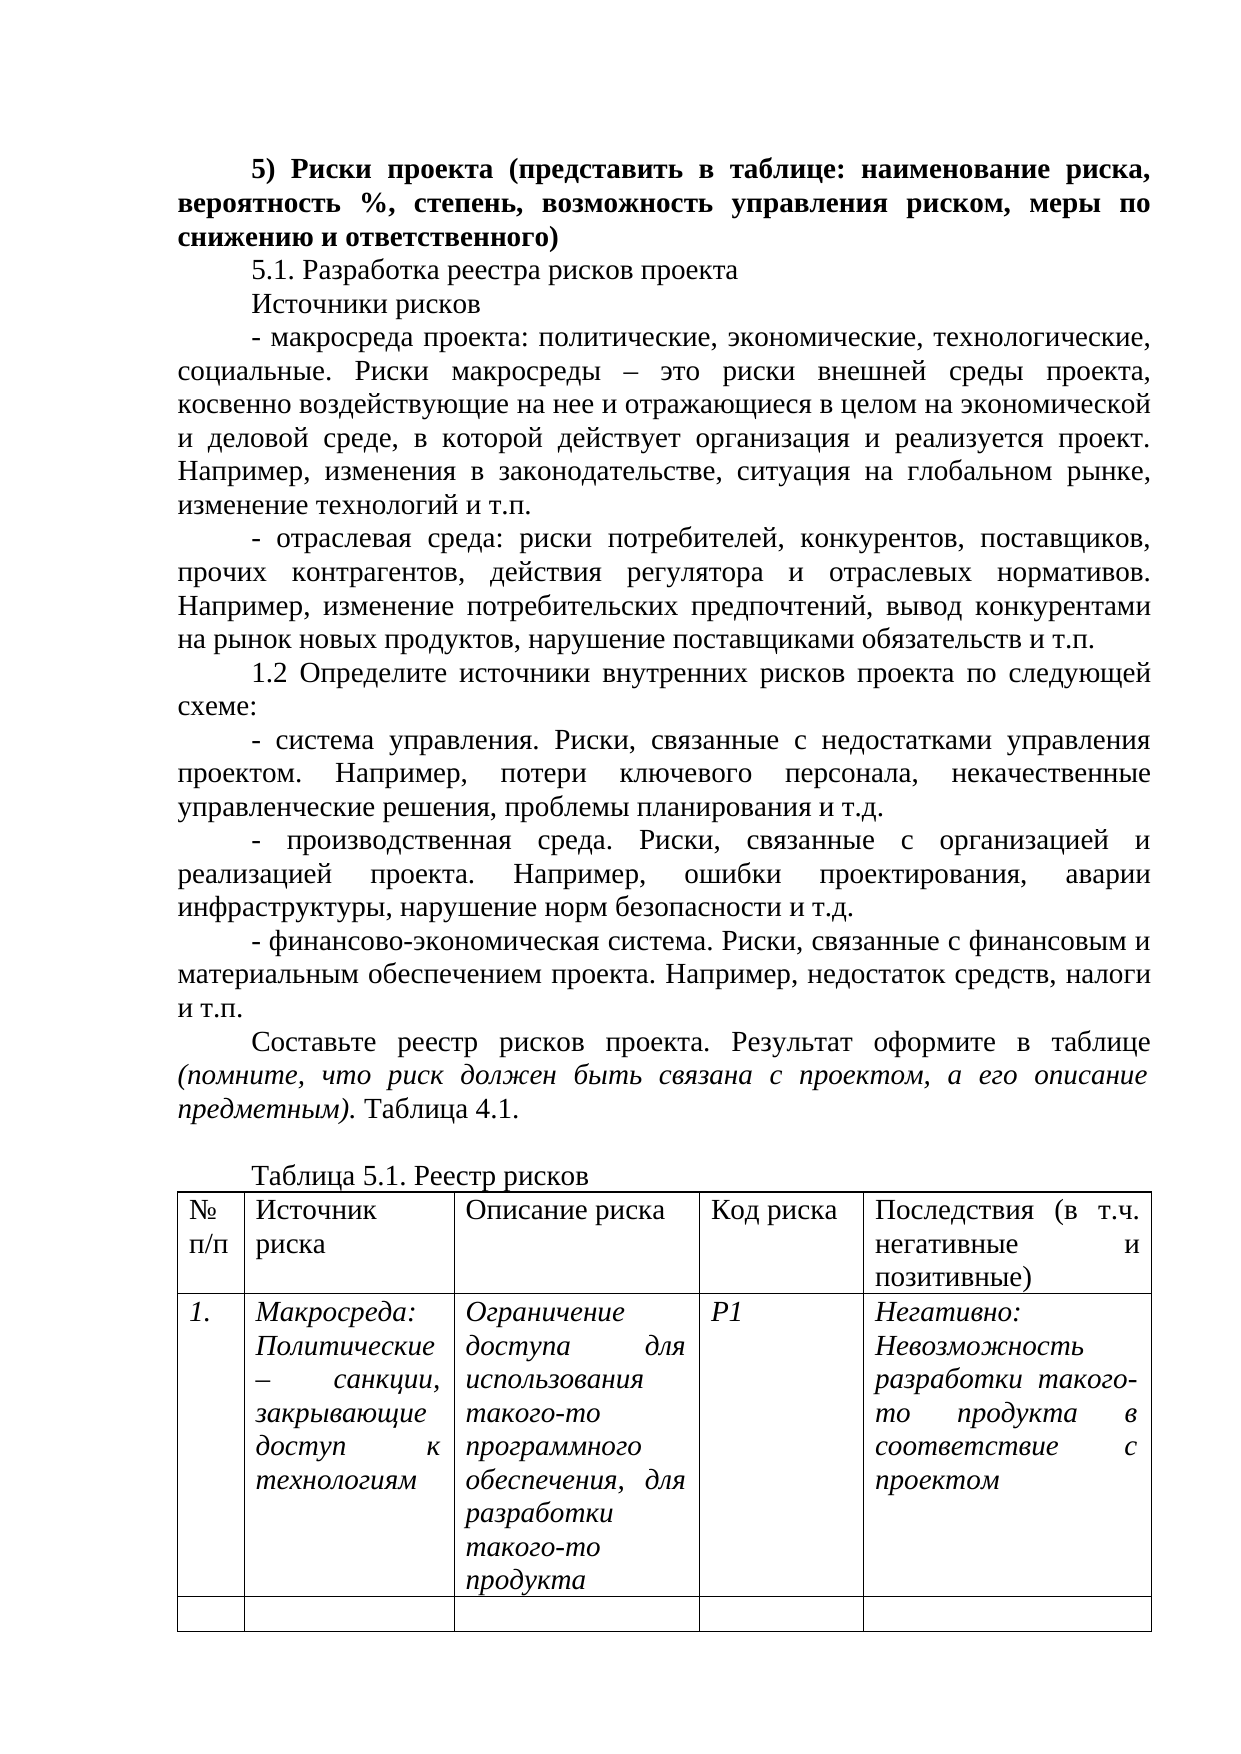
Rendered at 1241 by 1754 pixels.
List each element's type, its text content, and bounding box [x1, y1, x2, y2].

table_header Код риска [700, 1193, 863, 1293]
table_cell [864, 1597, 1151, 1631]
text 5) Риски проекта (представить в таблице: наименование риска, вероятность %, степень, возможность управления риском, меры по снижению и ответственного) [177, 152, 1152, 252]
table_header Последствия (в т.ч. негативные и позитивные) [864, 1193, 1151, 1293]
table_header Источник риска [245, 1193, 454, 1293]
text - производственная среда. Риски, связанные с организацией и реализацией проекта. Например, ошибки проектирования, аварии инфраструктуры, нарушение норм безопасности и т.д. [177, 822, 1152, 923]
table_cell Негативно: Невозможность разработки такого-то продукта в соответствие с проектом [864, 1294, 1151, 1596]
table_cell [178, 1597, 244, 1631]
text Составьте реестр рисков проекта. Результат оформите в таблице (помните, что риск должен быть связана с проектом, а его описание предметным). Таблица 4.1. [177, 1024, 1152, 1124]
text Источники рисков [177, 286, 1152, 319]
text - финансово-экономическая система. Риски, связанные с финансовым и материальным обеспечением проекта. Например, недостаток средств, налоги и т.п. [177, 923, 1152, 1024]
text - макросреда проекта: политические, экономические, технологические, социальные. Риски макросреды – это риски внешней среды проекта, косвенно воздействующие на нее и отражающиеся в целом на экономической и деловой среде, в которой действует организация и реализуется проект. Например, изменения в законодательстве, ситуация на глобальном рынке, изменение технологий и т.п. [177, 319, 1152, 521]
text - система управления. Риски, связанные с недостатками управления проектом. Например, потери ключевого персонала, некачественные управленческие решения, проблемы планирования и т.д. [177, 722, 1152, 822]
table_header Описание риска [455, 1193, 699, 1293]
table_cell [245, 1597, 454, 1631]
text - отраслевая среда: риски потребителей, конкурентов, поставщиков, прочих контрагентов, действия регулятора и отраслевых нормативов. Например, изменение потребительских предпочтений, вывод конкурентами на рынок новых продуктов, нарушение поставщиками обязательств и т.п. [177, 521, 1152, 655]
table_header № п/п [178, 1193, 244, 1293]
table_cell Ограничение доступа для использования такого-то программного обеспечения, для разработки такого-то продукта [455, 1294, 699, 1596]
table_cell [455, 1597, 699, 1631]
table_cell 1. [178, 1294, 244, 1596]
table_cell Макросреда: Политические – санкции, закрывающие доступ к технологиям [245, 1294, 454, 1596]
text 5.1. Разработка реестра рисков проекта [177, 252, 1152, 286]
text 1.2 Определите источники внутренних рисков проекта по следующей схеме: [177, 655, 1152, 722]
text Таблица 5.1. Реестр рисков [177, 1158, 1152, 1191]
table_cell [700, 1597, 863, 1631]
table_cell Р1 [700, 1294, 863, 1596]
